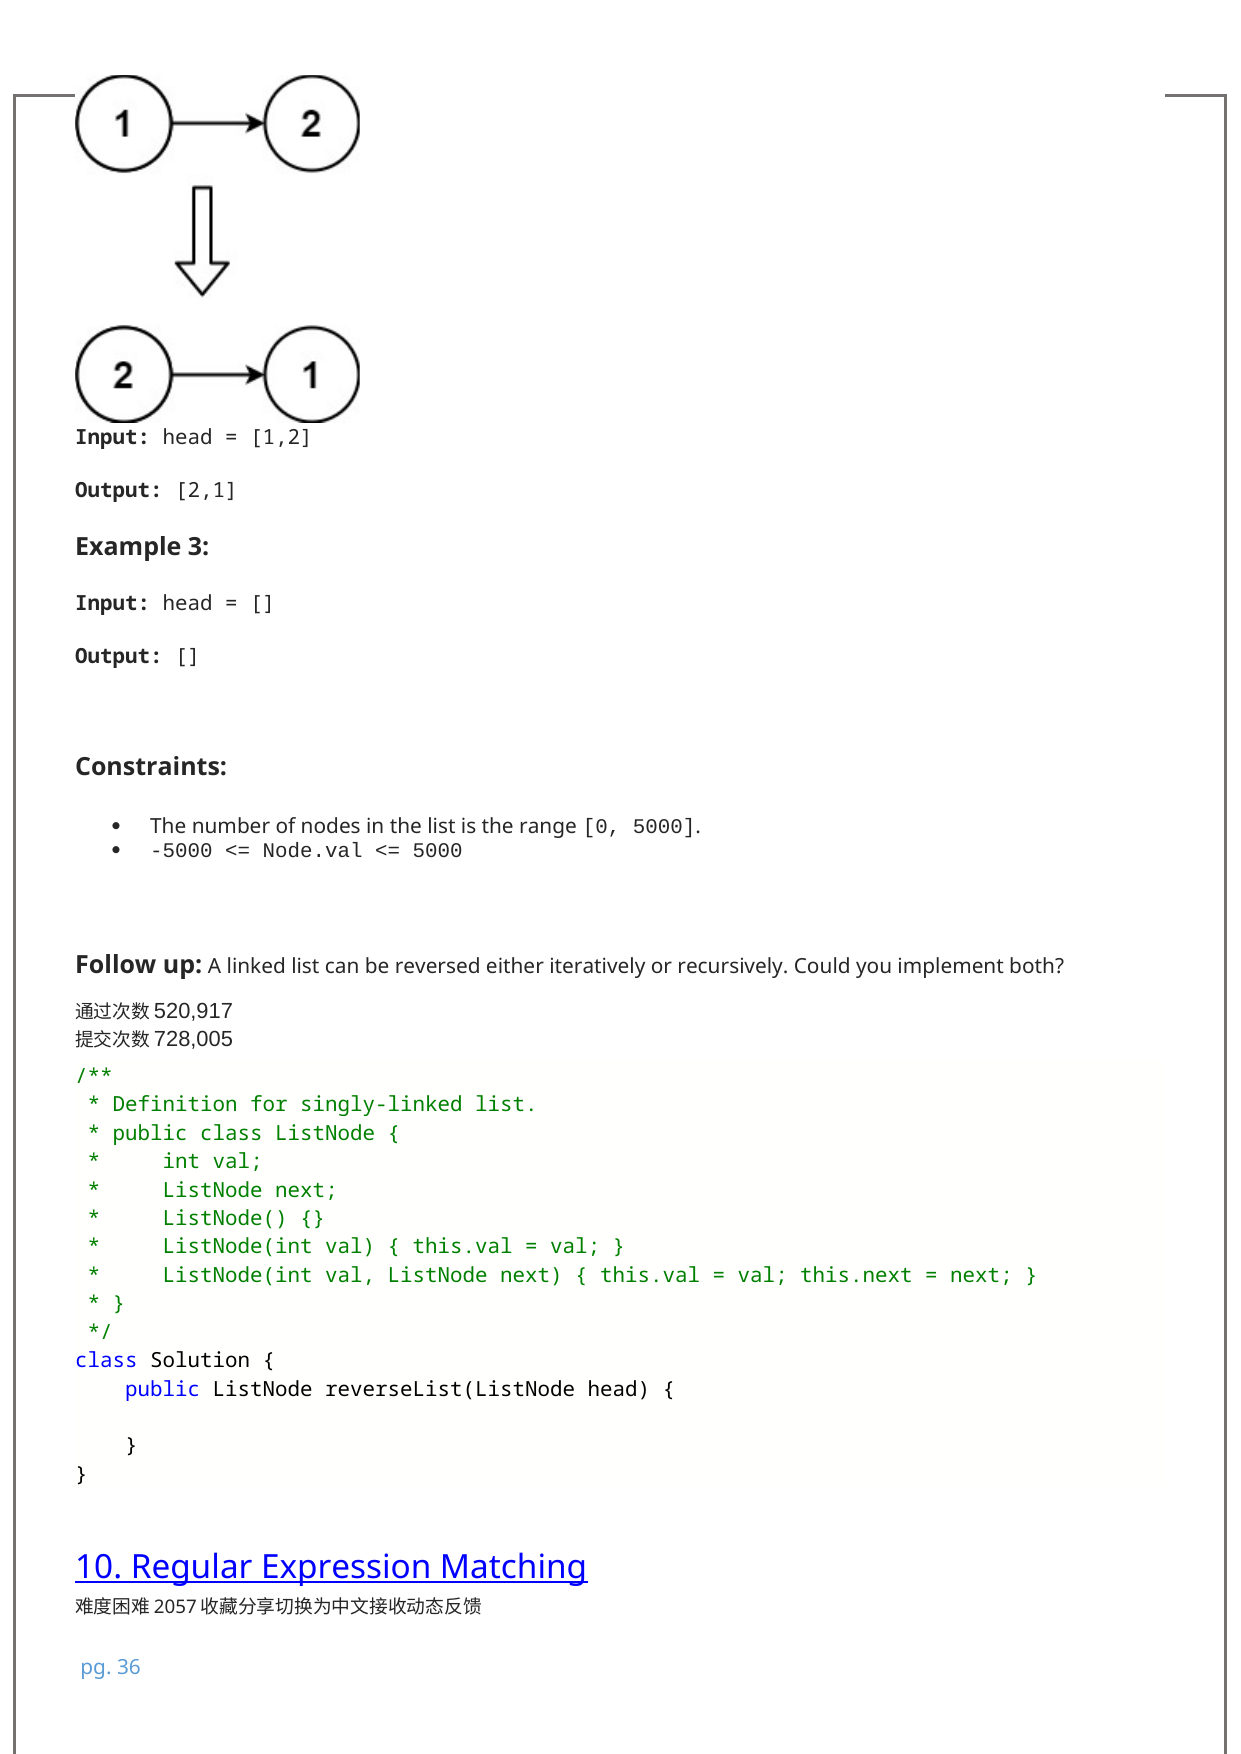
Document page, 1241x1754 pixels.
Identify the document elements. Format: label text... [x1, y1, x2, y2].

text Output: [2,1] [75, 476, 1165, 504]
text } [75, 1431, 1165, 1459]
text } [75, 1459, 1165, 1487]
text public ListNode reverseList(ListNode head) { [75, 1374, 1165, 1402]
text Input: head = [1,2] [75, 422, 1165, 451]
text * Definition for singly-linked list. [75, 1089, 1165, 1118]
text * int val; [75, 1146, 1165, 1175]
text 提交次数728,005 [75, 1024, 1165, 1052]
text /** [75, 1061, 1165, 1089]
text * ListNode() {} [75, 1203, 1165, 1232]
text class Solution { [75, 1345, 1165, 1374]
subtitle 10. Regular Expression Matching [75, 1543, 1165, 1588]
text * } [75, 1288, 1165, 1317]
text * ListNode(int val) { this.val = val; } [75, 1232, 1165, 1260]
picture [75, 75, 360, 423]
text Input: head = [] [75, 588, 1165, 617]
text Output: [] [75, 642, 1165, 670]
text * ListNode next; [75, 1175, 1165, 1203]
text */ [75, 1317, 1165, 1345]
text * public class ListNode { [75, 1118, 1165, 1146]
text * ListNode(int val, ListNode next) { this.val = val; this.next = next; } [75, 1260, 1165, 1288]
text Example 3: [75, 529, 1165, 563]
text Constraints: [75, 748, 1165, 782]
list The number of nodes in the list is the range [0, 5000]. [112, 812, 1165, 840]
text 难度困难2057收藏分享切换为中文接收动态反馈 [75, 1592, 1165, 1619]
list -5000 <= Node.val <= 5000 [112, 840, 1165, 864]
text 通过次数520,917 [75, 997, 1165, 1024]
text Follow up: A linked list can be reversed either iteratively or recursively. Could you implement both? [75, 946, 1165, 981]
